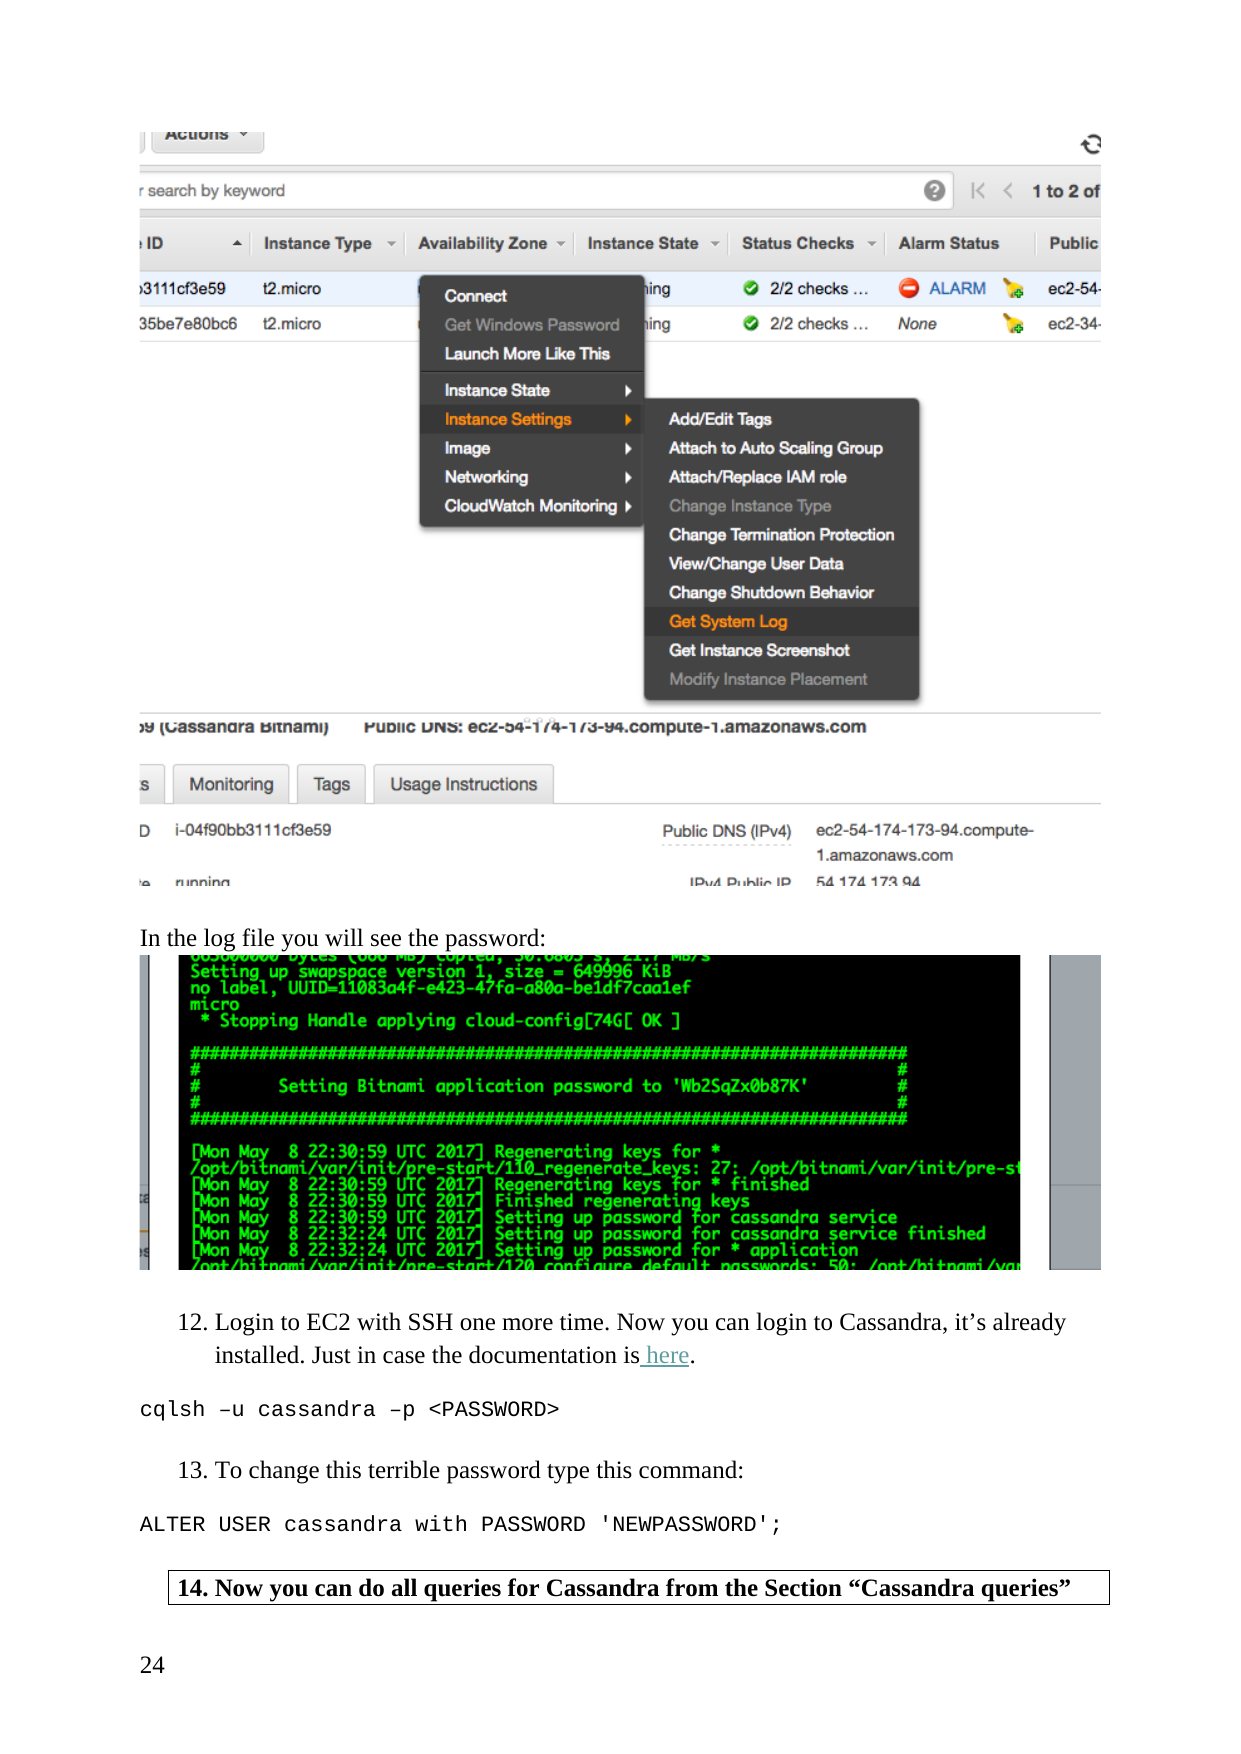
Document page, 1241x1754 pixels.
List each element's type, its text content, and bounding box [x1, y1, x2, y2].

list Login to EC2 with SSH one more time. Now you can login to Cassandra, it’s already installed. Just in case the documentation is here. [177, 1307, 1101, 1369]
text ALTER USER cassandra with PASSWORD 'NEWPASSWORD'; [139, 1513, 1101, 1538]
list To change this terrible password type this command: [177, 1455, 1101, 1484]
list Now you can do all queries for Cassandra from the Section “Cassandra queries” [169, 1571, 1109, 1604]
picture [139, 955, 1101, 1270]
text In the log file you will see the password: [139, 923, 1101, 951]
picture [139, 132, 1101, 886]
text cqlsh –u cassandra –p <PASSWORD> [139, 1398, 1101, 1423]
